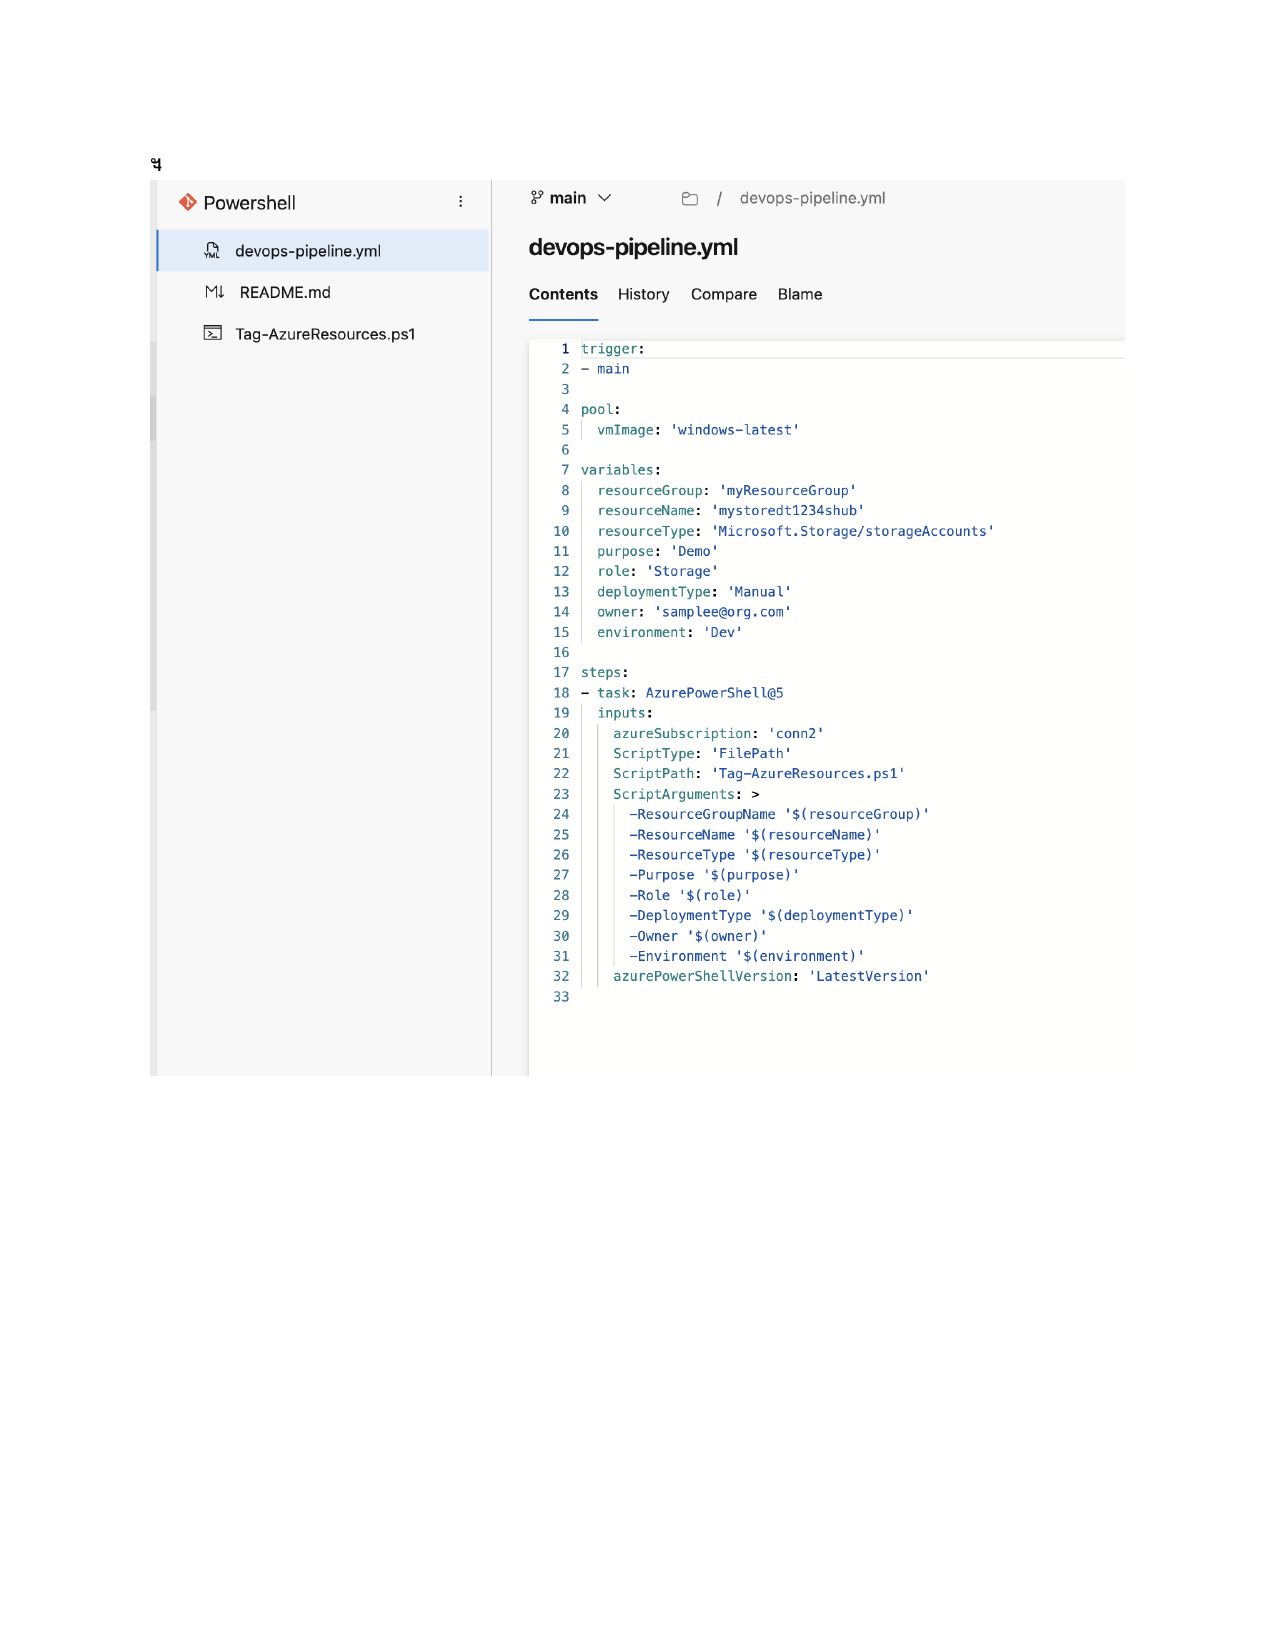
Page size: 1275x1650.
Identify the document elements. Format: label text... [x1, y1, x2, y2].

text  [150, 150, 1125, 180]
picture [150, 180, 1125, 1076]
